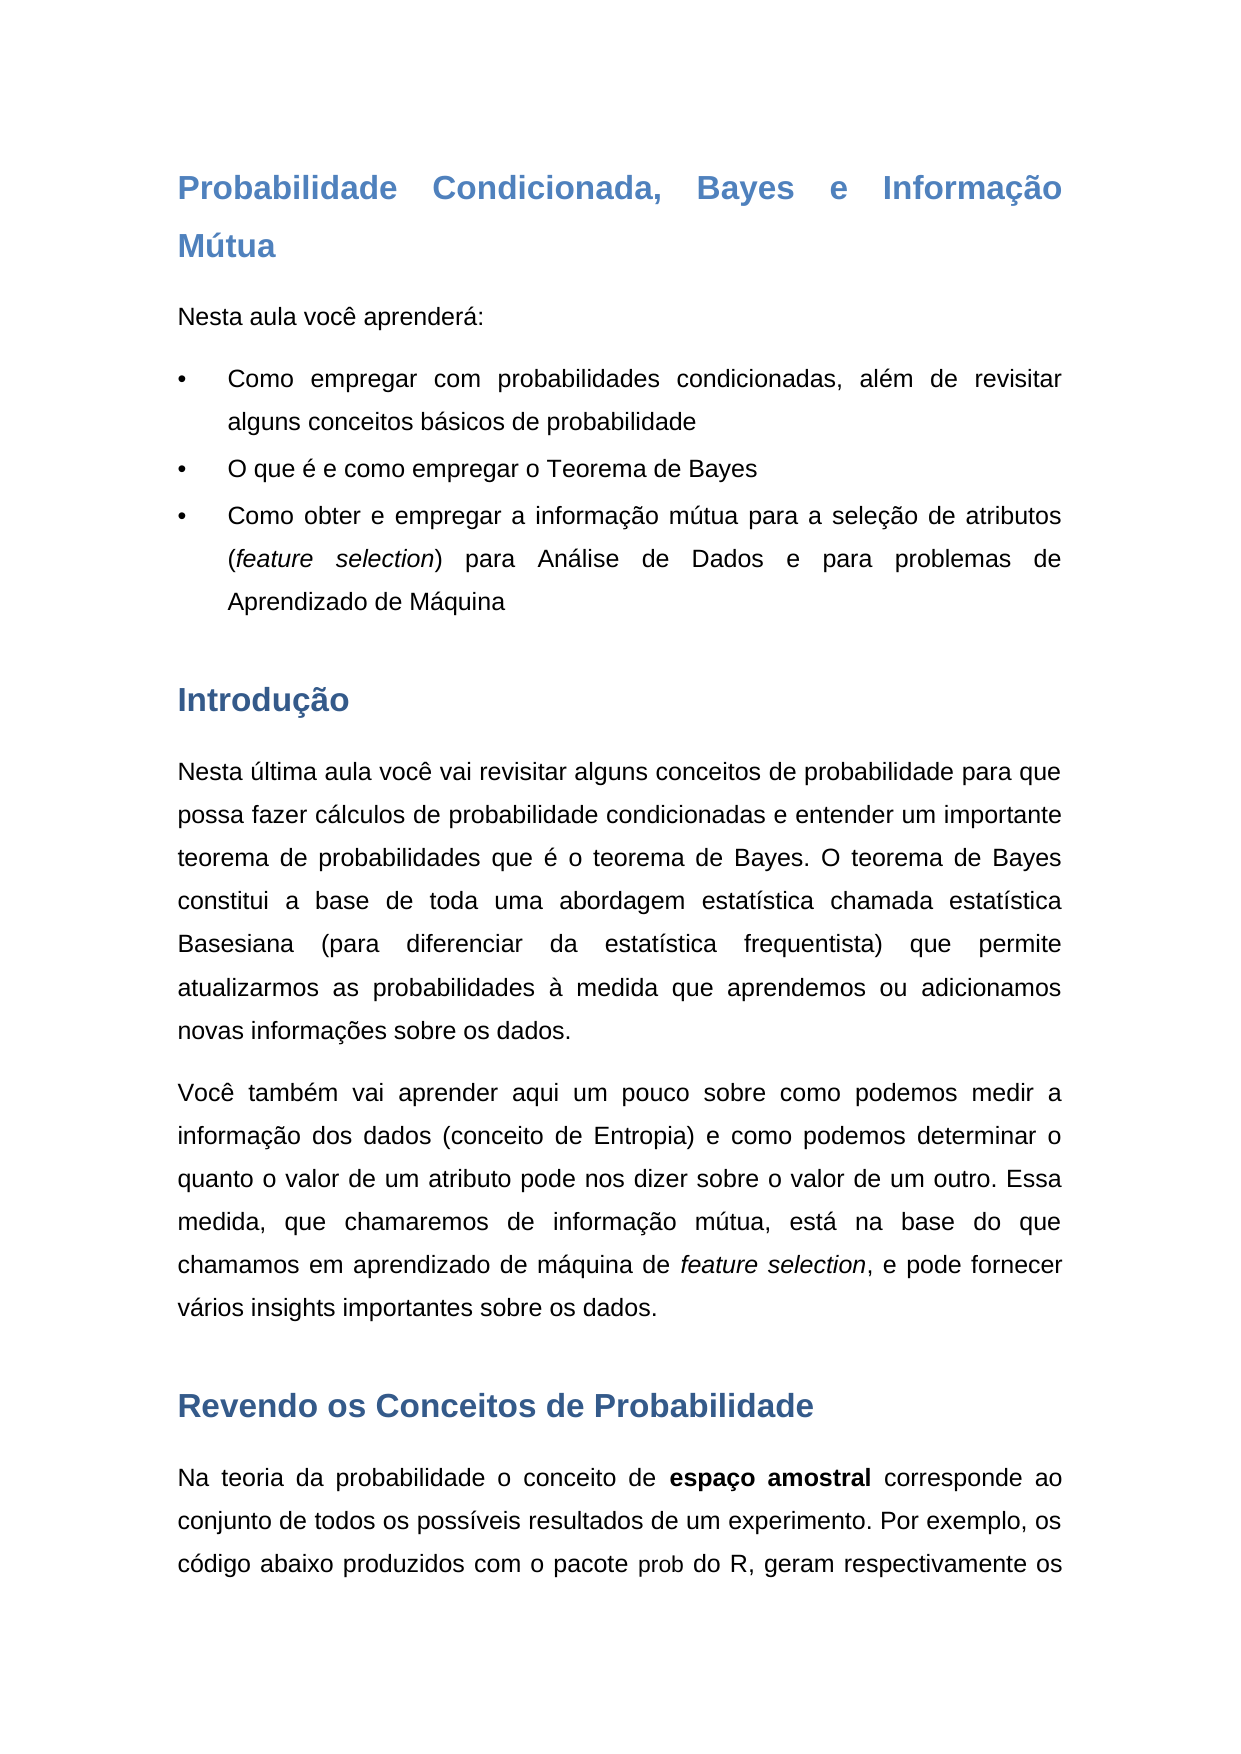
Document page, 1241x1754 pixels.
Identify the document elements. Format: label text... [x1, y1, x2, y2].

text Nesta última aula você vai revisitar alguns conceitos de probabilidade para que possa fazer cálculos de probabilidade condicionadas e entender um importante teorema de probabilidades que é o teorema de Bayes. O teorema de Bayes constitui a base de toda uma abordagem estatística chamada estatística Basesiana (para diferenciar da estatística frequentista) que permite atualizarmos as probabilidades à medida que aprendemos ou adicionamos novas informações sobre os dados. [177, 757, 1063, 1044]
text Nesta aula você aprenderá: [177, 302, 1063, 331]
subtitle Probabilidade Condicionada, Bayes e Informação Mútua [177, 168, 1063, 264]
subtitle Revendo os Conceitos de Probabilidade [177, 1386, 1063, 1425]
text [177, 1463, 1063, 1578]
list Como obter e empregar a informação mútua para a seleção de atributos (feature selection) para Análise de Dados e para problemas de Aprendizado de Máquina [177, 501, 1063, 616]
list O que é e como empregar o Teorema de Bayes [177, 454, 1063, 483]
subtitle Introdução [177, 681, 1063, 719]
list Como empregar com probabilidades condicionadas, além de revisitar alguns conceitos básicos de probabilidade [177, 364, 1063, 436]
text Você também vai aprender aqui um pouco sobre como podemos medir a informação dos dados (conceito de Entropia) e como podemos determinar o quanto o valor de um atributo pode nos dizer sobre o valor de um outro. Essa medida, que chamaremos de informação mútua, está na base do que chamamos em aprendizado de máquina de feature selection, e pode fornecer vários insights importantes sobre os dados. [177, 1077, 1063, 1322]
